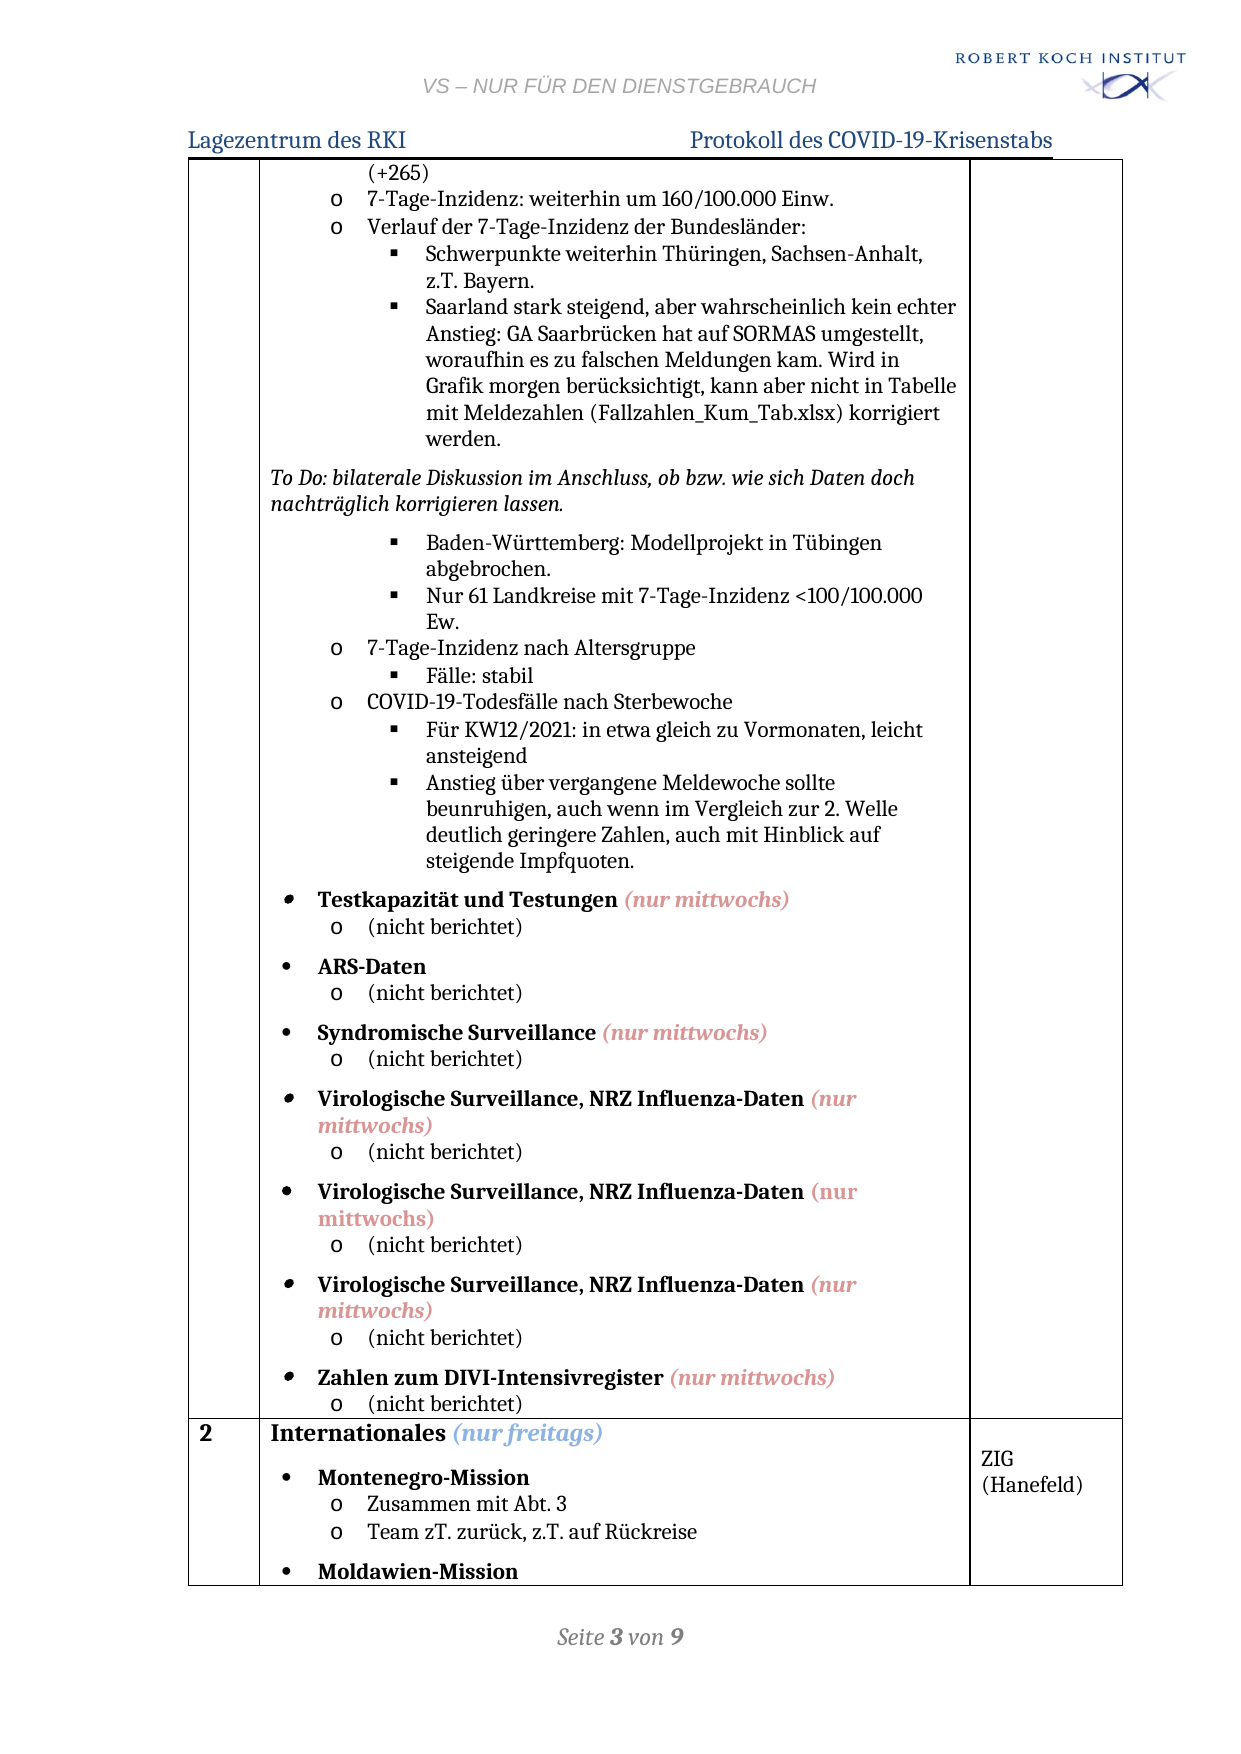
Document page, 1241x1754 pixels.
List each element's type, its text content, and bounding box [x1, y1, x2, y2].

table_cell 1 [189, 160, 259, 1418]
table_cell ZIG (Hanefeld) [971, 1419, 1122, 1585]
table_cell 2 [189, 1419, 259, 1585]
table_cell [260, 1419, 969, 1585]
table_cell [260, 160, 969, 1418]
picture [947, 28, 1207, 105]
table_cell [971, 160, 1122, 1418]
